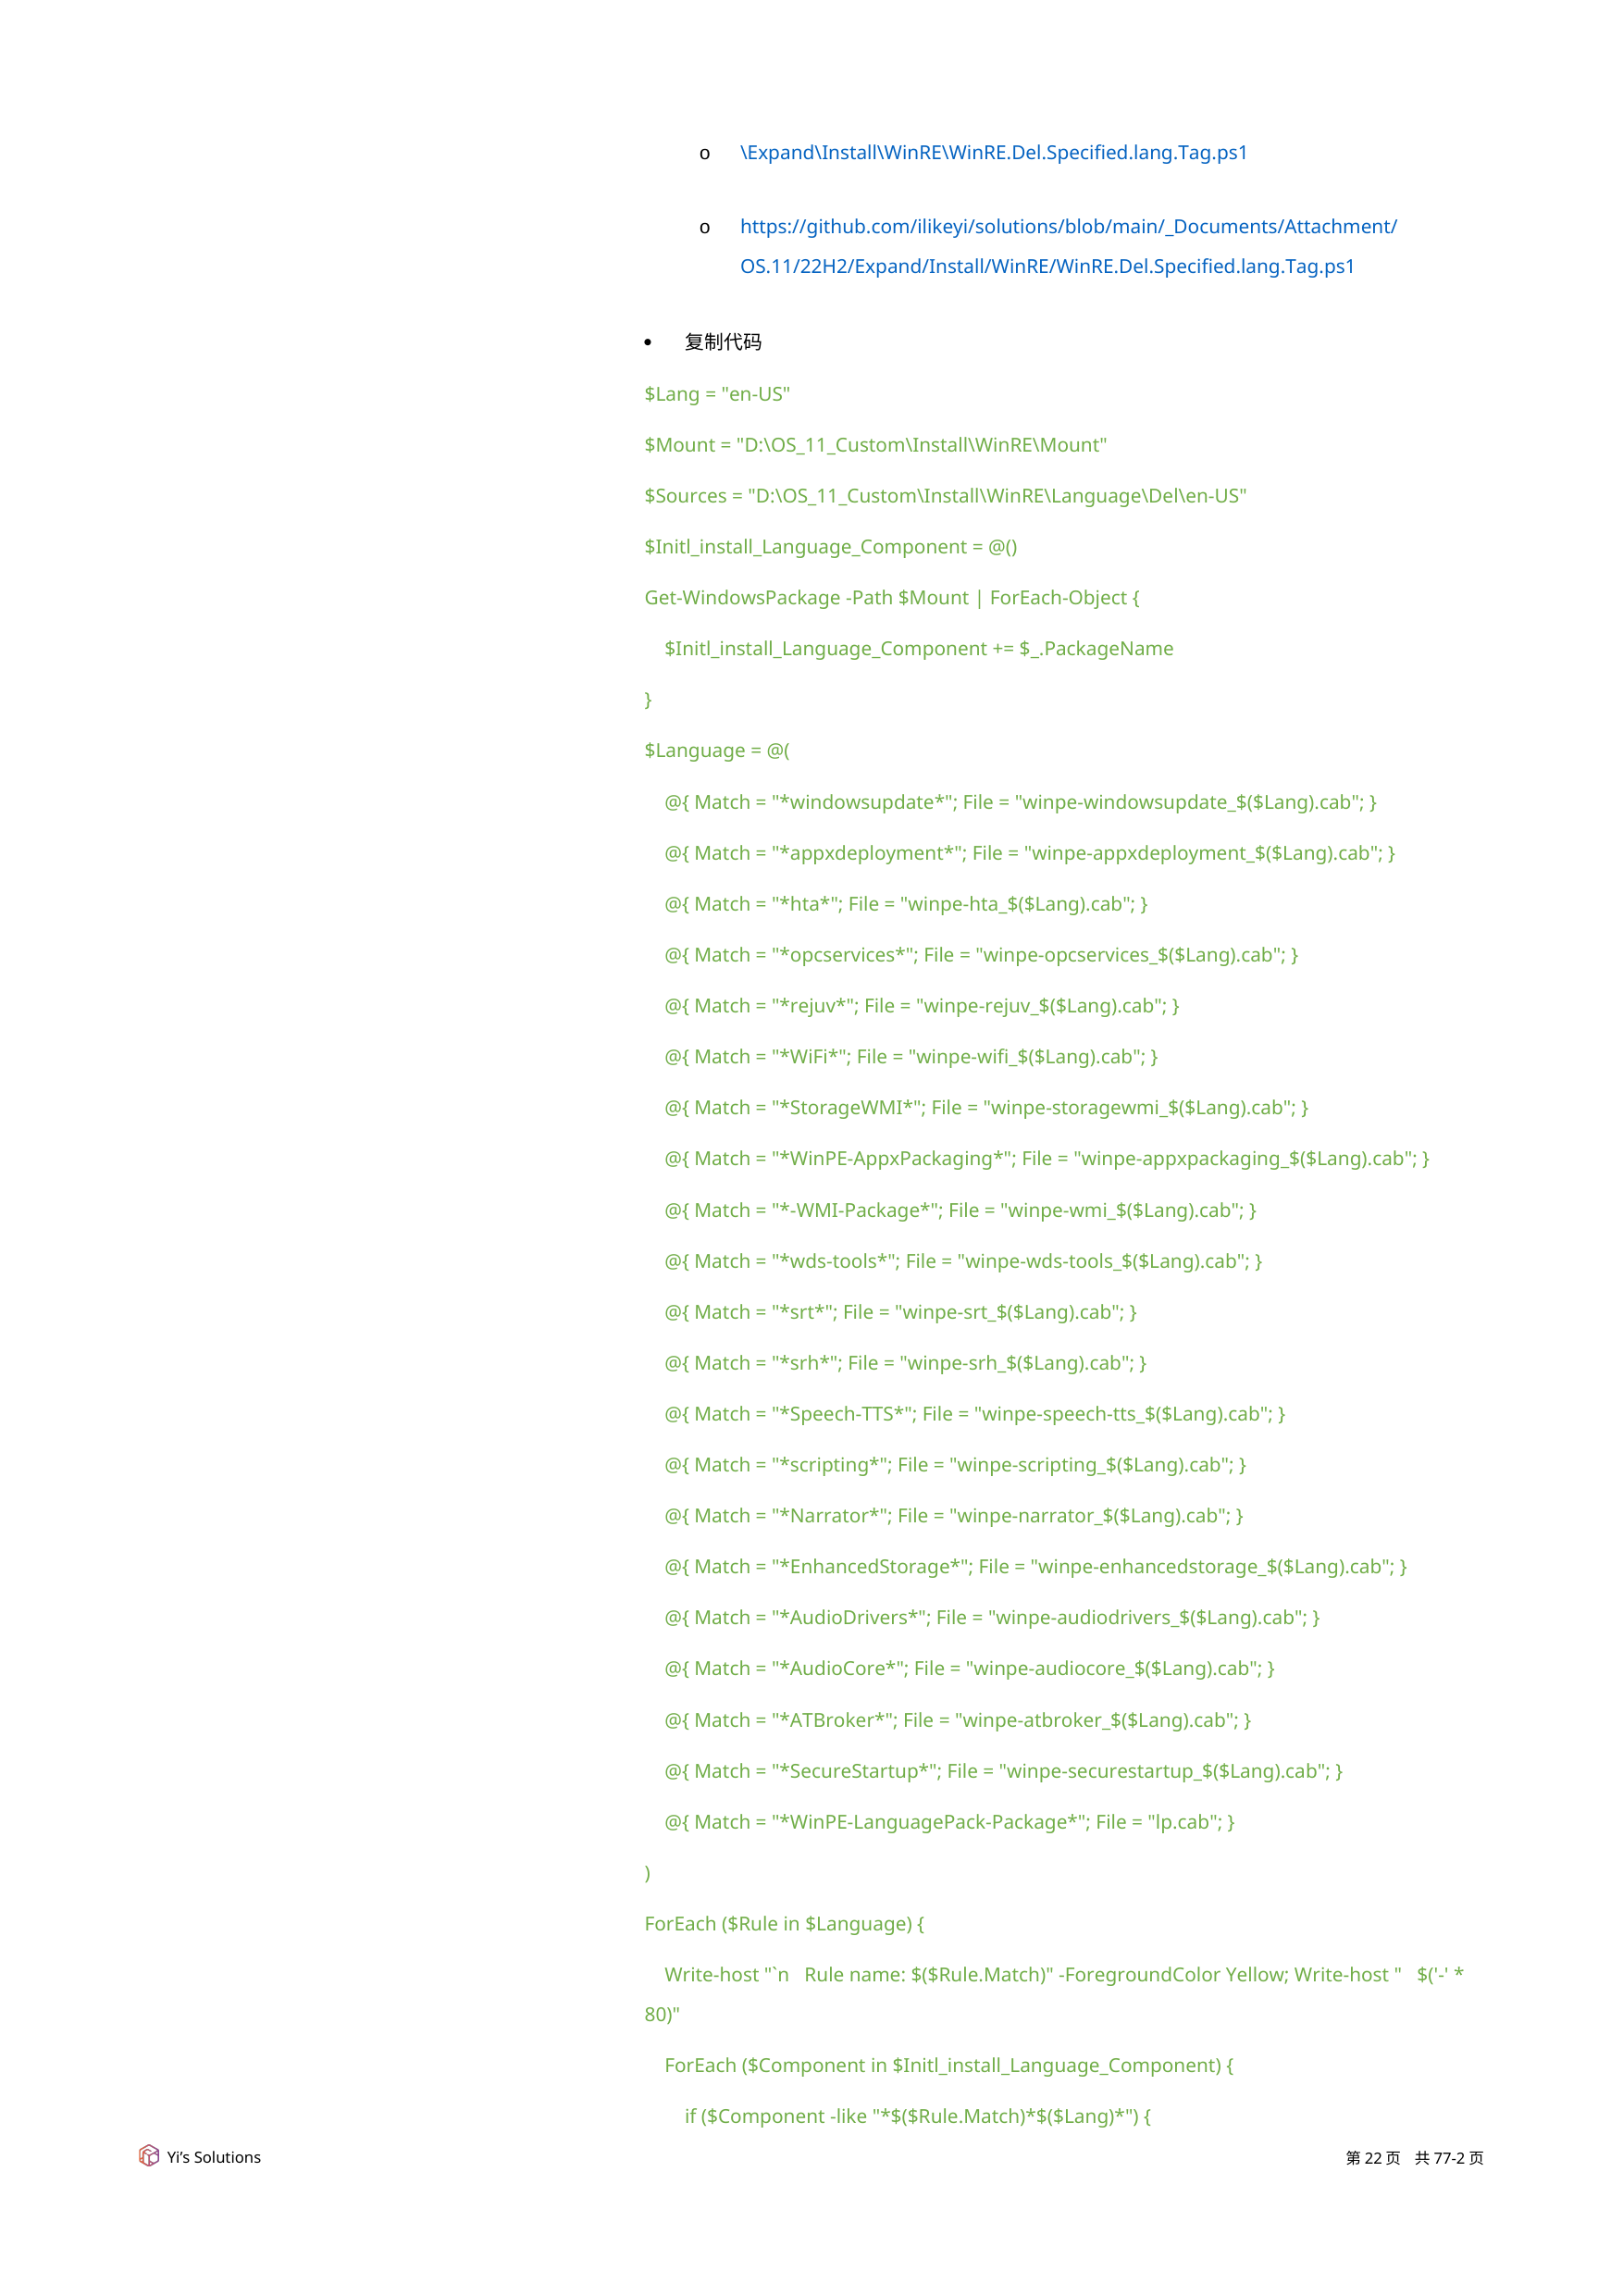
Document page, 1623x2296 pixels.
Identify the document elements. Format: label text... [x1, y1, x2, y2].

text @{ Match = "*EnhancedStorage*"; File = "winpe-enhancedstorage_$($Lang).cab"; } [644, 1553, 1484, 1580]
text @{ Match = "*wds-tools*"; File = "winpe-wds-tools_$($Lang).cab"; } [644, 1247, 1484, 1273]
text @{ Match = "*hta*"; File = "winpe-hta_$($Lang).cab"; } [644, 890, 1484, 916]
text @{ Match = "*SecureStartup*"; File = "winpe-securestartup_$($Lang).cab"; } [644, 1757, 1484, 1783]
text ForEach ($Component in $Initl_install_Language_Component) { [644, 2052, 1484, 2078]
text $Lang = "en-US" [644, 380, 1484, 406]
text @{ Match = "*-WMI-Package*"; File = "winpe-wmi_$($Lang).cab"; } [644, 1197, 1484, 1222]
text @{ Match = "*WinPE-LanguagePack-Package*"; File = "lp.cab"; } [644, 1808, 1484, 1834]
text @{ Match = "*AudioCore*"; File = "winpe-audiocore_$($Lang).cab"; } [644, 1655, 1484, 1682]
text @{ Match = "*AudioDrivers*"; File = "winpe-audiodrivers_$($Lang).cab"; } [644, 1604, 1484, 1631]
text @{ Match = "*WiFi*"; File = "winpe-wifi_$($Lang).cab"; } [644, 1043, 1484, 1070]
text $Mount = "D:\OS_11_Custom\Install\WinRE\Mount" [644, 431, 1484, 457]
text } [644, 687, 1484, 713]
text @{ Match = "*Speech-TTS*"; File = "winpe-speech-tts_$($Lang).cab"; } [644, 1400, 1484, 1426]
list \Expand\Install\WinRE\WinRE.Del.Specified.lang.Tag.ps1 [699, 139, 1484, 165]
text $Initl_install_Language_Component = @() [644, 533, 1484, 560]
list 复制代码 [644, 327, 1484, 354]
text @{ Match = "*rejuv*"; File = "winpe-rejuv_$($Lang).cab"; } [644, 992, 1484, 1019]
text @{ Match = "*opcservices*"; File = "winpe-opcservices_$($Lang).cab"; } [644, 941, 1484, 968]
text @{ Match = "*StorageWMI*"; File = "winpe-storagewmi_$($Lang).cab"; } [644, 1094, 1484, 1121]
text $Sources = "D:\OS_11_Custom\Install\WinRE\Language\Del\en-US" [644, 482, 1484, 508]
list https://github.com/ilikeyi/solutions/blob/main/_Documents/Attachment/OS.11/22H2/Expand/Install/WinRE/WinRE.Del.Specified.lang.Tag.ps1 [699, 213, 1484, 279]
text @{ Match = "*Narrator*"; File = "winpe-narrator_$($Lang).cab"; } [644, 1502, 1484, 1529]
text @{ Match = "*scripting*"; File = "winpe-scripting_$($Lang).cab"; } [644, 1451, 1484, 1478]
text $Language = @( [644, 738, 1484, 763]
text @{ Match = "*WinPE-AppxPackaging*"; File = "winpe-appxpackaging_$($Lang).cab"; } [644, 1145, 1484, 1172]
text ForEach ($Rule in $Language) { [644, 1910, 1484, 1936]
text Write-host "`n Rule name: $($Rule.Match)" -ForegroundColor Yellow; Write-host " $('-' * 80)" [644, 1961, 1484, 2027]
picture [139, 2144, 159, 2166]
text @{ Match = "*ATBroker*"; File = "winpe-atbroker_$($Lang).cab"; } [644, 1706, 1484, 1732]
text @{ Match = "*srt*"; File = "winpe-srt_$($Lang).cab"; } [644, 1298, 1484, 1324]
text Get-WindowsPackage -Path $Mount | ForEach-Object { [644, 584, 1484, 611]
text $Initl_install_Language_Component += $_.PackageName [644, 635, 1484, 662]
text if ($Component -like "*$($Rule.Match)*$($Lang)*") { [644, 2103, 1484, 2128]
text @{ Match = "*srh*"; File = "winpe-srh_$($Lang).cab"; } [644, 1349, 1484, 1375]
text @{ Match = "*appxdeployment*"; File = "winpe-appxdeployment_$($Lang).cab"; } [644, 839, 1484, 865]
text @{ Match = "*windowsupdate*"; File = "winpe-windowsupdate_$($Lang).cab"; } [644, 788, 1484, 814]
text ) [644, 1859, 1484, 1885]
